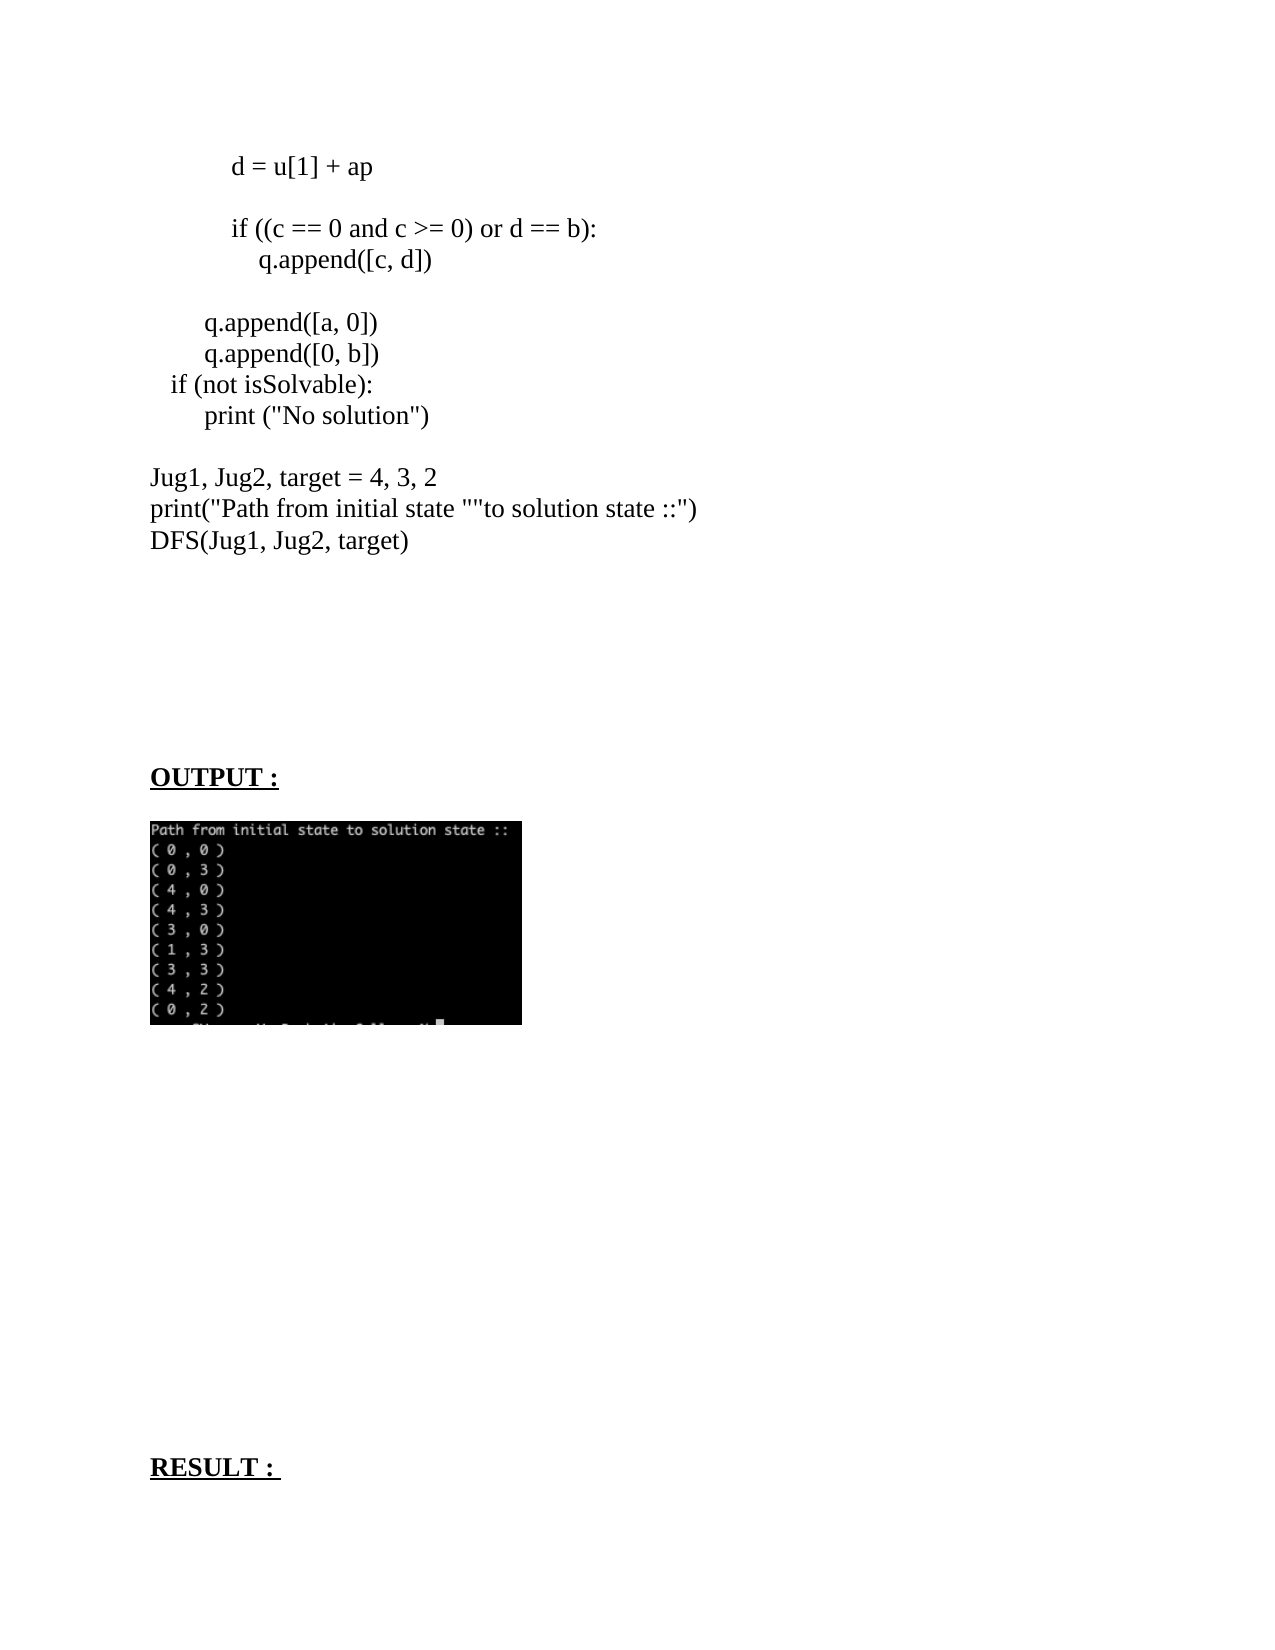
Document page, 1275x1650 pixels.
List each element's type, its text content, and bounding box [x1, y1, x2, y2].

text print("Path from initial state ""to solution state ::") [150, 493, 1125, 524]
text q.append([0, b]) [150, 337, 1125, 368]
text q.append([c, d]) [150, 243, 1125, 274]
text OUTPUT : [150, 699, 1125, 792]
text print ("No solution") [150, 399, 1125, 430]
text if (not isSolvable): [150, 368, 1125, 399]
picture [150, 821, 522, 1025]
text RESULT : [150, 1451, 1125, 1482]
text q.append([a, 0]) [150, 306, 1125, 337]
text DFS(Jug1, Jug2, target) [150, 524, 1125, 555]
text d = u[1] + ap [150, 150, 1125, 181]
text Jug1, Jug2, target = 4, 3, 2 [150, 461, 1125, 493]
text if ((c == 0 and c >= 0) or d == b): [150, 212, 1125, 243]
